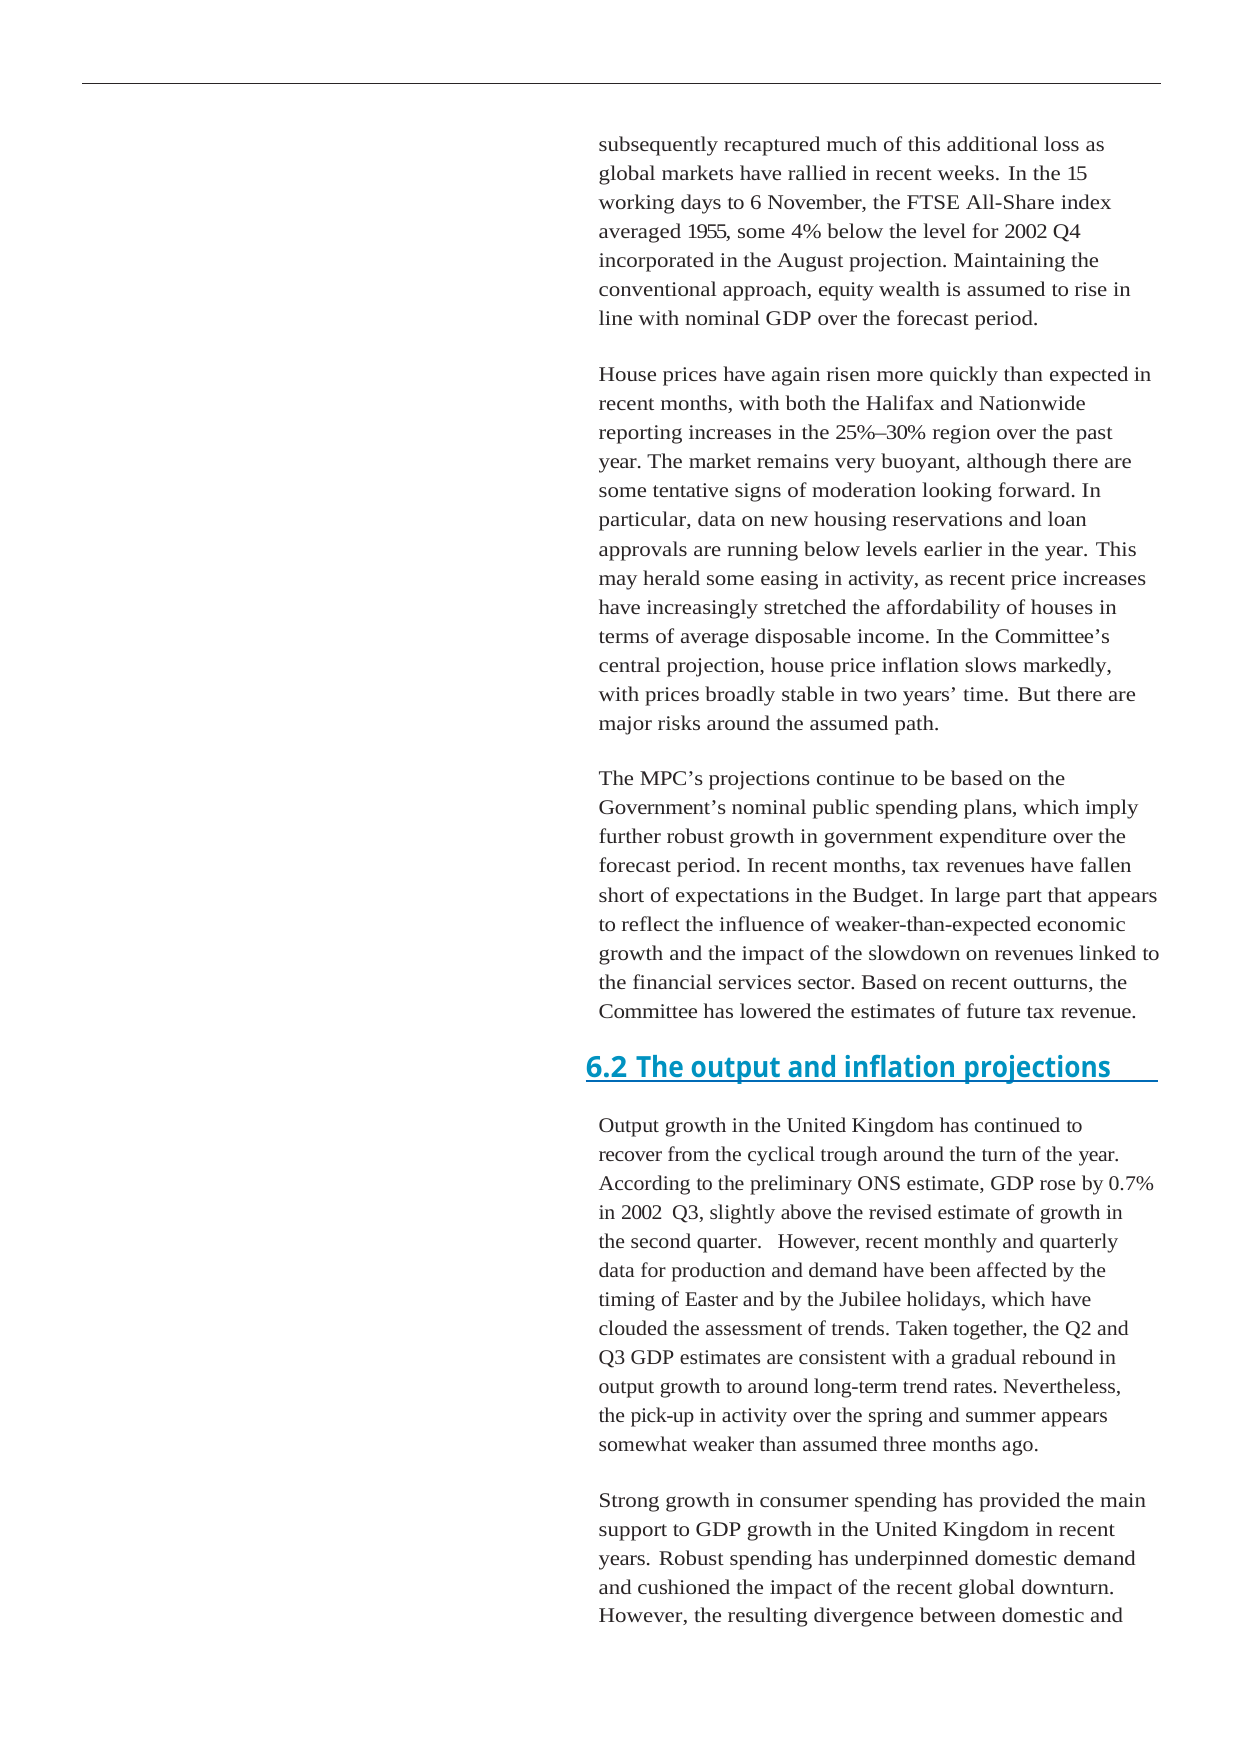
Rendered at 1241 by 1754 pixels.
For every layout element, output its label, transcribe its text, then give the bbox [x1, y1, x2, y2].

text House prices have again risen more quickly than expected in recent months, with both the Halifax and Nationwide reporting increases in the 25%–30% region over the past year. The market remains very buoyant, although there are some tentative signs of moderation looking forward. In particular, data on new housing reservations and loan approvals are running below levels earlier in the year. This may herald some easing in activity, as recent price increases have increasingly stretched the affordability of houses in terms of average disposable income. In the Committee’s central projection, house price inflation slows markedly, with prices broadly stable in two years’ time. But there are major risks around the assumed path. [598, 362, 1155, 735]
text Output growth in the United Kingdom has continued to recover from the cyclical trough around the turn of the year. According to the preliminary ONS estimate, GDP rose by 0.7% in 2002 Q3, slightly above the revised estimate of growth in the second quarter. However, recent monthly and quarterly data for production and demand have been affected by the timing of Easter and by the Jubilee holidays, which have clouded the assessment of trends. Taken together, the Q2 and Q3 GDP estimates are consistent with a gradual rebound in output growth to around long-term trend rates. Nevertheless, the pick-up in activity over the spring and summer appears somewhat weaker than assumed three months ago. [598, 1113, 1155, 1456]
text Strong growth in consumer spending has provided the main support to GDP growth in the United Kingdom in recent years. Robust spending has underpinned domestic demand and cushioned the impact of the recent global downturn. [598, 1488, 1155, 1599]
text subsequently recaptured much of this additional loss as global markets have rallied in recent weeks. In the 15 working days to 6 November, the FTSE All-Share index averaged 1955, some 4% below the level for 2002 Q4 incorporated in the August projection. Maintaining the conventional approach, equity wealth is assumed to rise in line with nominal GDP over the forecast period. [598, 132, 1159, 330]
subtitle The output and inflation projections [586, 1046, 1173, 1086]
text However, the resulting divergence between domestic and [598, 1604, 1173, 1628]
text The MPC’s projections continue to be based on the Government’s nominal public spending plans, which imply further robust growth in government expenditure over the forecast period. In recent months, tax revenues have fallen short of expectations in the Budget. In large part that appears to reflect the influence of weaker-than-expected economic growth and the impact of the slowdown on revenues linked to the financial services sector. Based on recent outturns, the Committee has lowered the estimates of future tax revenue. [598, 766, 1167, 1023]
